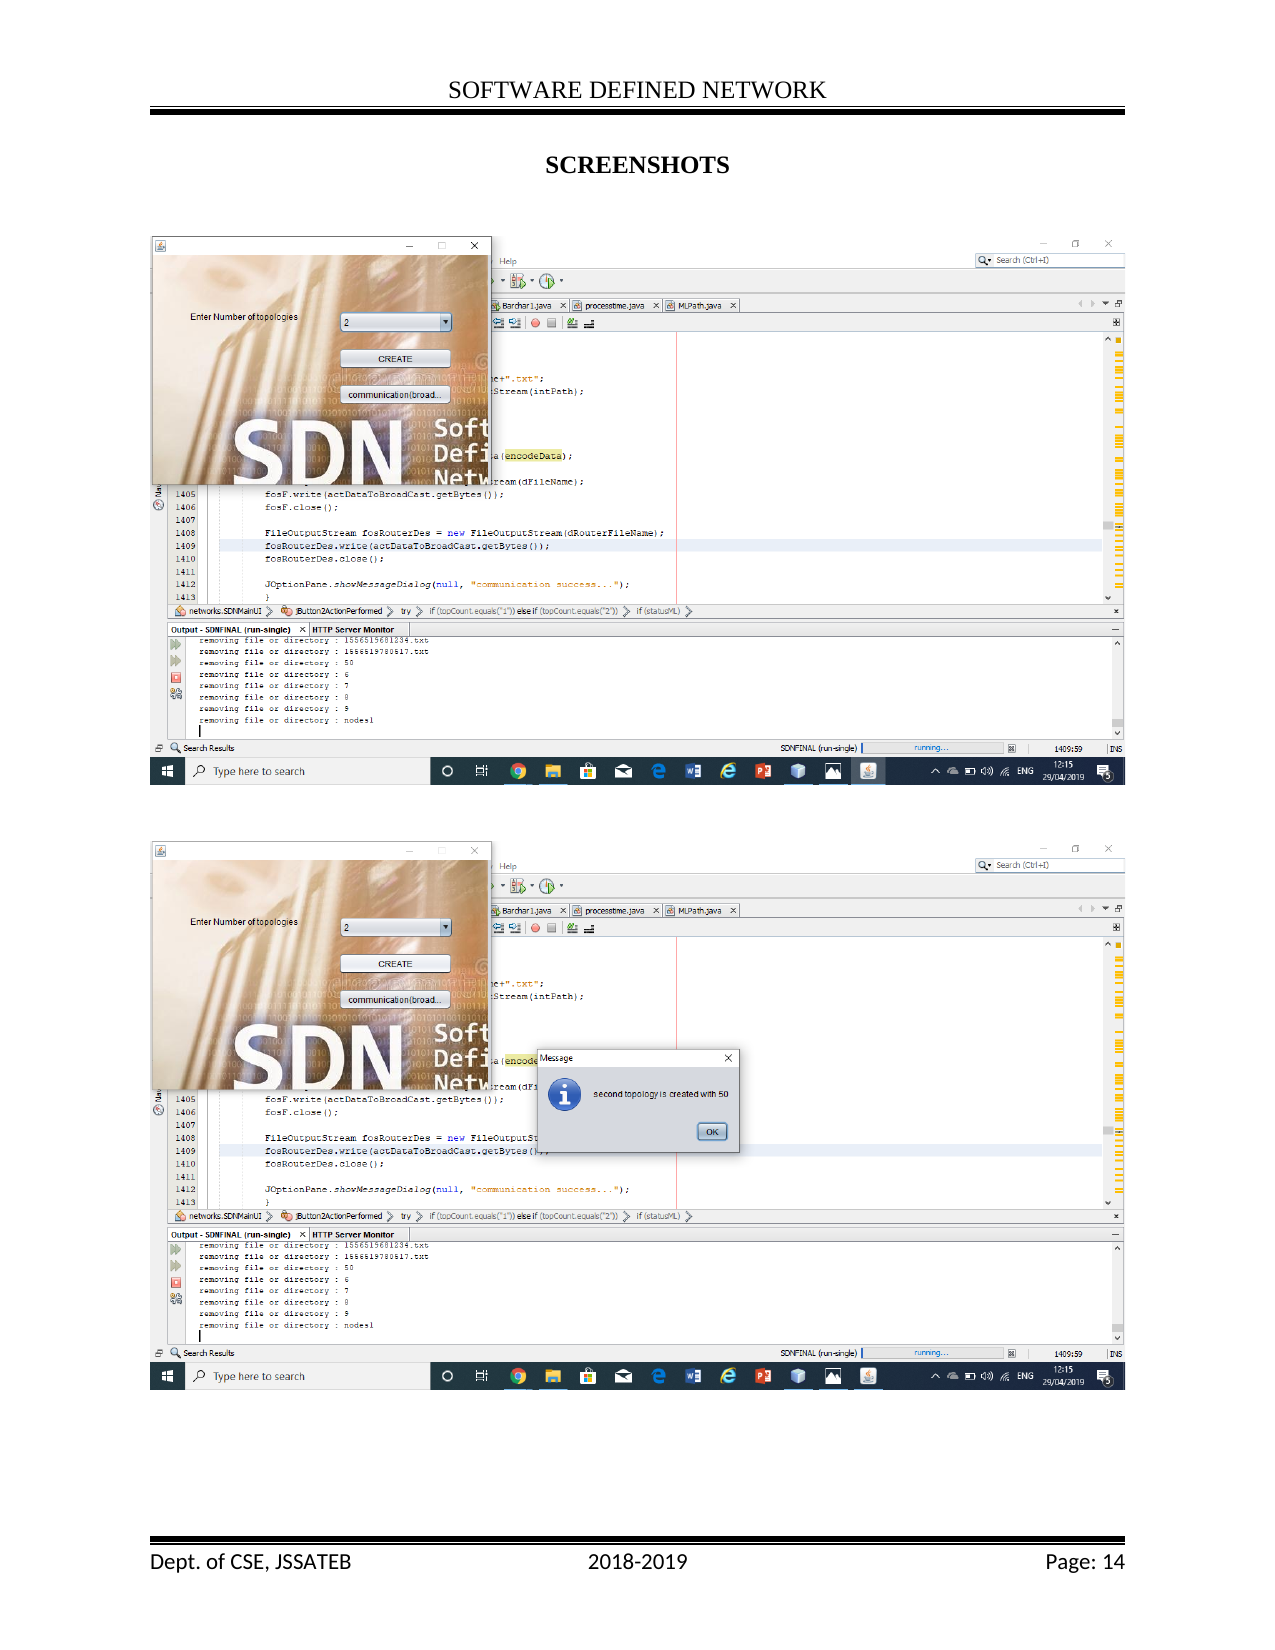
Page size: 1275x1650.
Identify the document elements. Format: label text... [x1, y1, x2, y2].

picture [150, 236, 1125, 785]
picture [150, 841, 1125, 1390]
text SCREENSHOTS [150, 150, 1125, 179]
